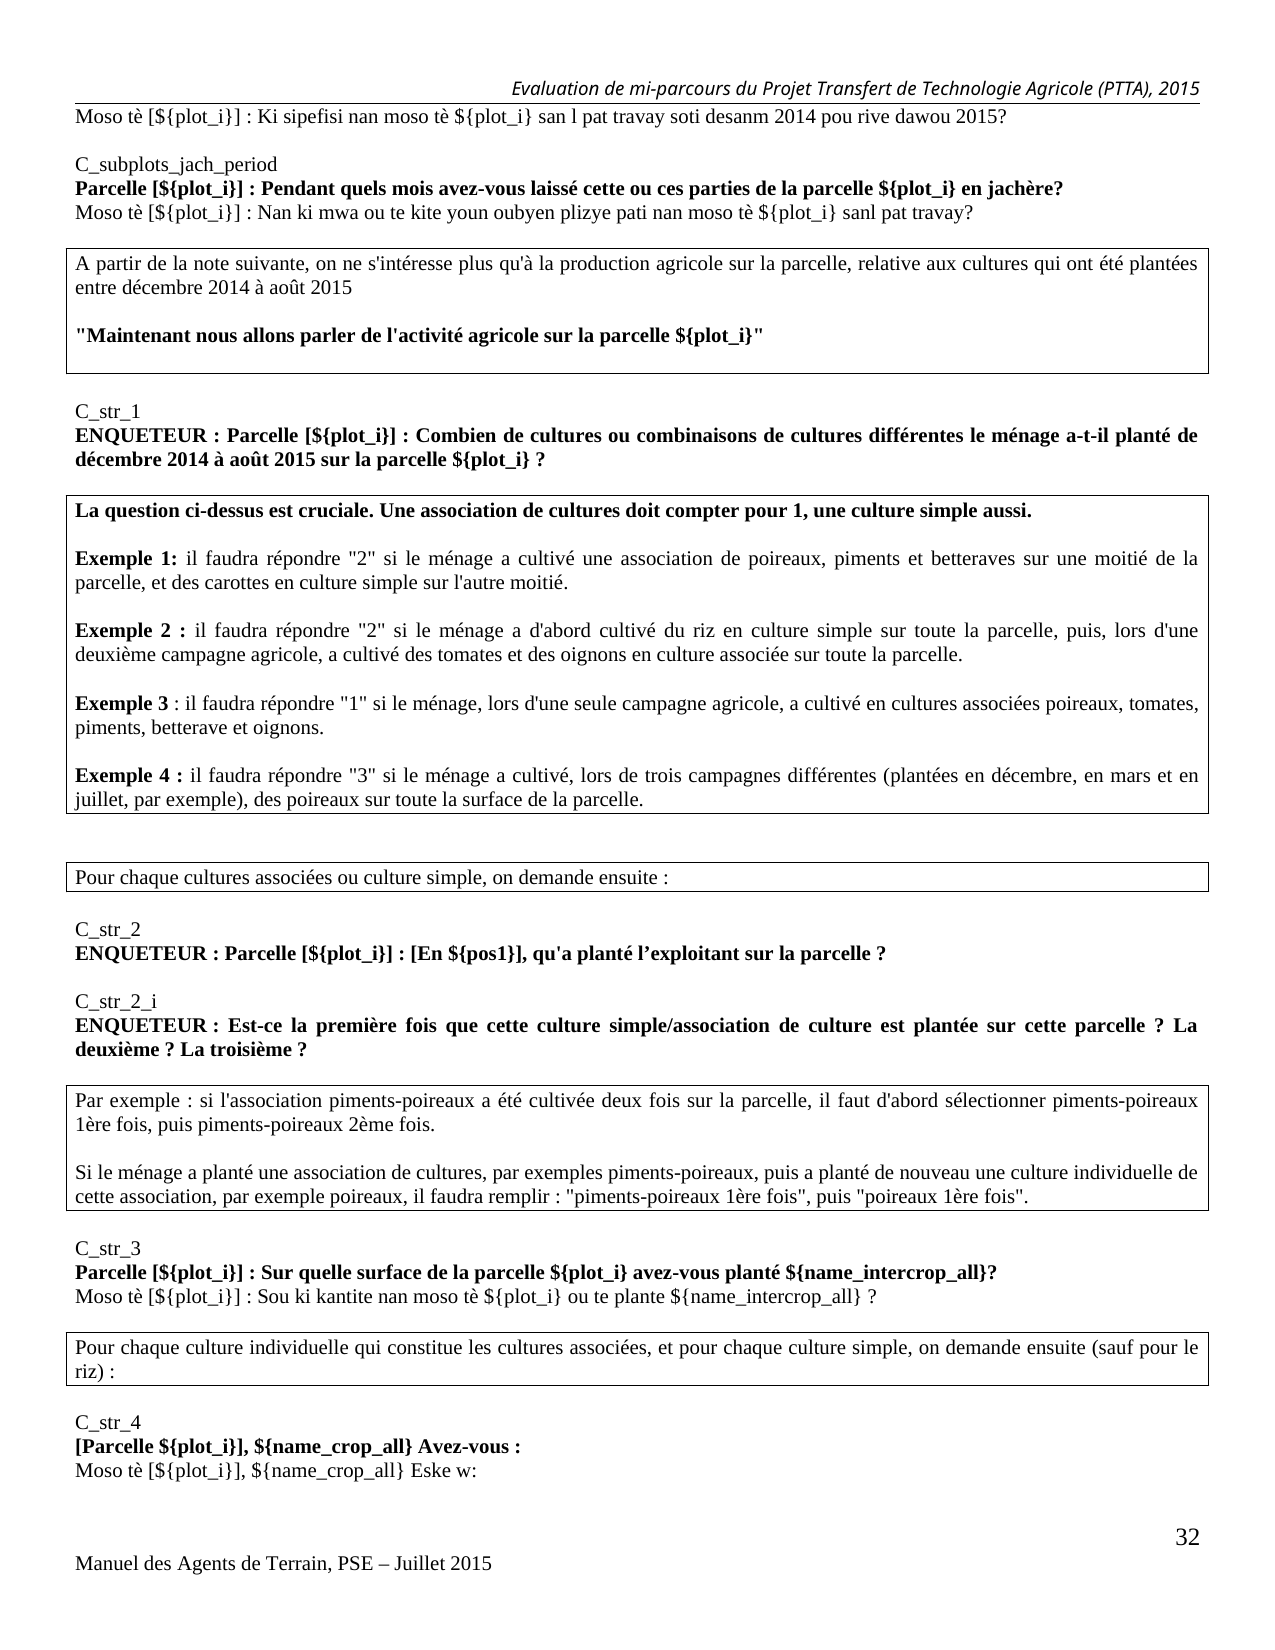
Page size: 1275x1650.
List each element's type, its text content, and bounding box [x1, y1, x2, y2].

text C_str_2 [75, 916, 1200, 941]
text ENQUETEUR : Est-ce la première fois que cette culture simple/association de culture est plantée sur cette parcelle ? La deuxième ? La troisième ? [75, 1013, 1200, 1061]
text Moso tè [${plot_i}] : Sou ki kantite nan moso tè ${plot_i} ou te plante ${name_intercrop_all} ? [75, 1284, 1200, 1308]
text Pour chaque cultures associées ou culture simple, on demande ensuite : [67, 863, 1208, 891]
text ENQUETEUR : Parcelle [${plot_i}] : Combien de cultures ou combinaisons de cultures différentes le ménage a-t-il planté de décembre 2014 à août 2015 sur la parcelle ${plot_i} ? [75, 423, 1200, 471]
text C_str_1 [75, 399, 1200, 423]
text Moso tè [${plot_i}] : Ki sipefisi nan moso tè ${plot_i} san l pat travay soti desanm 2014 pou rive dawou 2015? [75, 104, 1200, 128]
text C_subplots_jach_period [75, 152, 1200, 176]
text C_str_4 [75, 1410, 1200, 1434]
text Exemple 2 : il faudra répondre "2" si le ménage a d'abord cultivé du riz en culture simple sur toute la parcelle, puis, lors d'une deuxième campagne agricole, a cultivé des tomates et des oignons en culture associée sur toute la parcelle. [75, 618, 1200, 666]
text C_str_3 [75, 1236, 1200, 1259]
text [Parcelle ${plot_i}], ${name_crop_all} Avez-vous : [75, 1434, 1200, 1458]
text La question ci-dessus est cruciale. Une association de cultures doit compter pour 1, une culture simple aussi. [67, 496, 1208, 522]
text Parcelle [${plot_i}] : Sur quelle surface de la parcelle ${plot_i} avez-vous planté ${name_intercrop_all}? [75, 1259, 1200, 1284]
text Moso tè [${plot_i}] : Nan ki mwa ou te kite youn oubyen plizye pati nan moso tè ${plot_i} sanl pat travay? [75, 200, 1200, 224]
text Si le ménage a planté une association de cultures, par exemples piments-poireaux, puis a planté de nouveau une culture individuelle de cette association, par exemple poireaux, il faudra remplir : "piments-poireaux 1ère fois", puis "poireaux 1ère fois". [67, 1157, 1208, 1210]
text Moso tè [${plot_i}], ${name_crop_all} Eske w: [75, 1458, 1200, 1482]
text Exemple 3 : il faudra répondre "1" si le ménage, lors d'une seule campagne agricole, a cultivé en cultures associées poireaux, tomates, piments, betterave et oignons. [75, 691, 1200, 739]
text Parcelle [${plot_i}] : Pendant quels mois avez-vous laissé cette ou ces parties de la parcelle ${plot_i} en jachère? [75, 176, 1200, 200]
text Exemple 1: il faudra répondre "2" si le ménage a cultivé une association de poireaux, piments et betteraves sur une moitié de la parcelle, et des carottes en culture simple sur l'autre moitié. [75, 546, 1200, 594]
text A partir de la note suivante, on ne s'intéresse plus qu'à la production agricole sur la parcelle, relative aux cultures qui ont été plantées entre décembre 2014 à août 2015 [67, 249, 1208, 299]
text Pour chaque culture individuelle qui constitue les cultures associées, et pour chaque culture simple, on demande ensuite (sauf pour le riz) : [67, 1333, 1208, 1385]
text ENQUETEUR : Parcelle [${plot_i}] : [En ${pos1}], qu'a planté l’exploitant sur la parcelle ? [75, 941, 1200, 964]
text Exemple 4 : il faudra répondre "3" si le ménage a cultivé, lors de trois campagnes différentes (plantées en décembre, en mars et en juillet, par exemple), des poireaux sur toute la surface de la parcelle. [67, 759, 1208, 813]
text C_str_2_i [75, 989, 1200, 1013]
text "Maintenant nous allons parler de l'activité agricole sur la parcelle ${plot_i}" [75, 323, 1200, 347]
text Par exemple : si l'association piments-poireaux a été cultivée deux fois sur la parcelle, il faut d'abord sélectionner piments-poireaux 1ère fois, puis piments-poireaux 2ème fois. [67, 1086, 1208, 1136]
